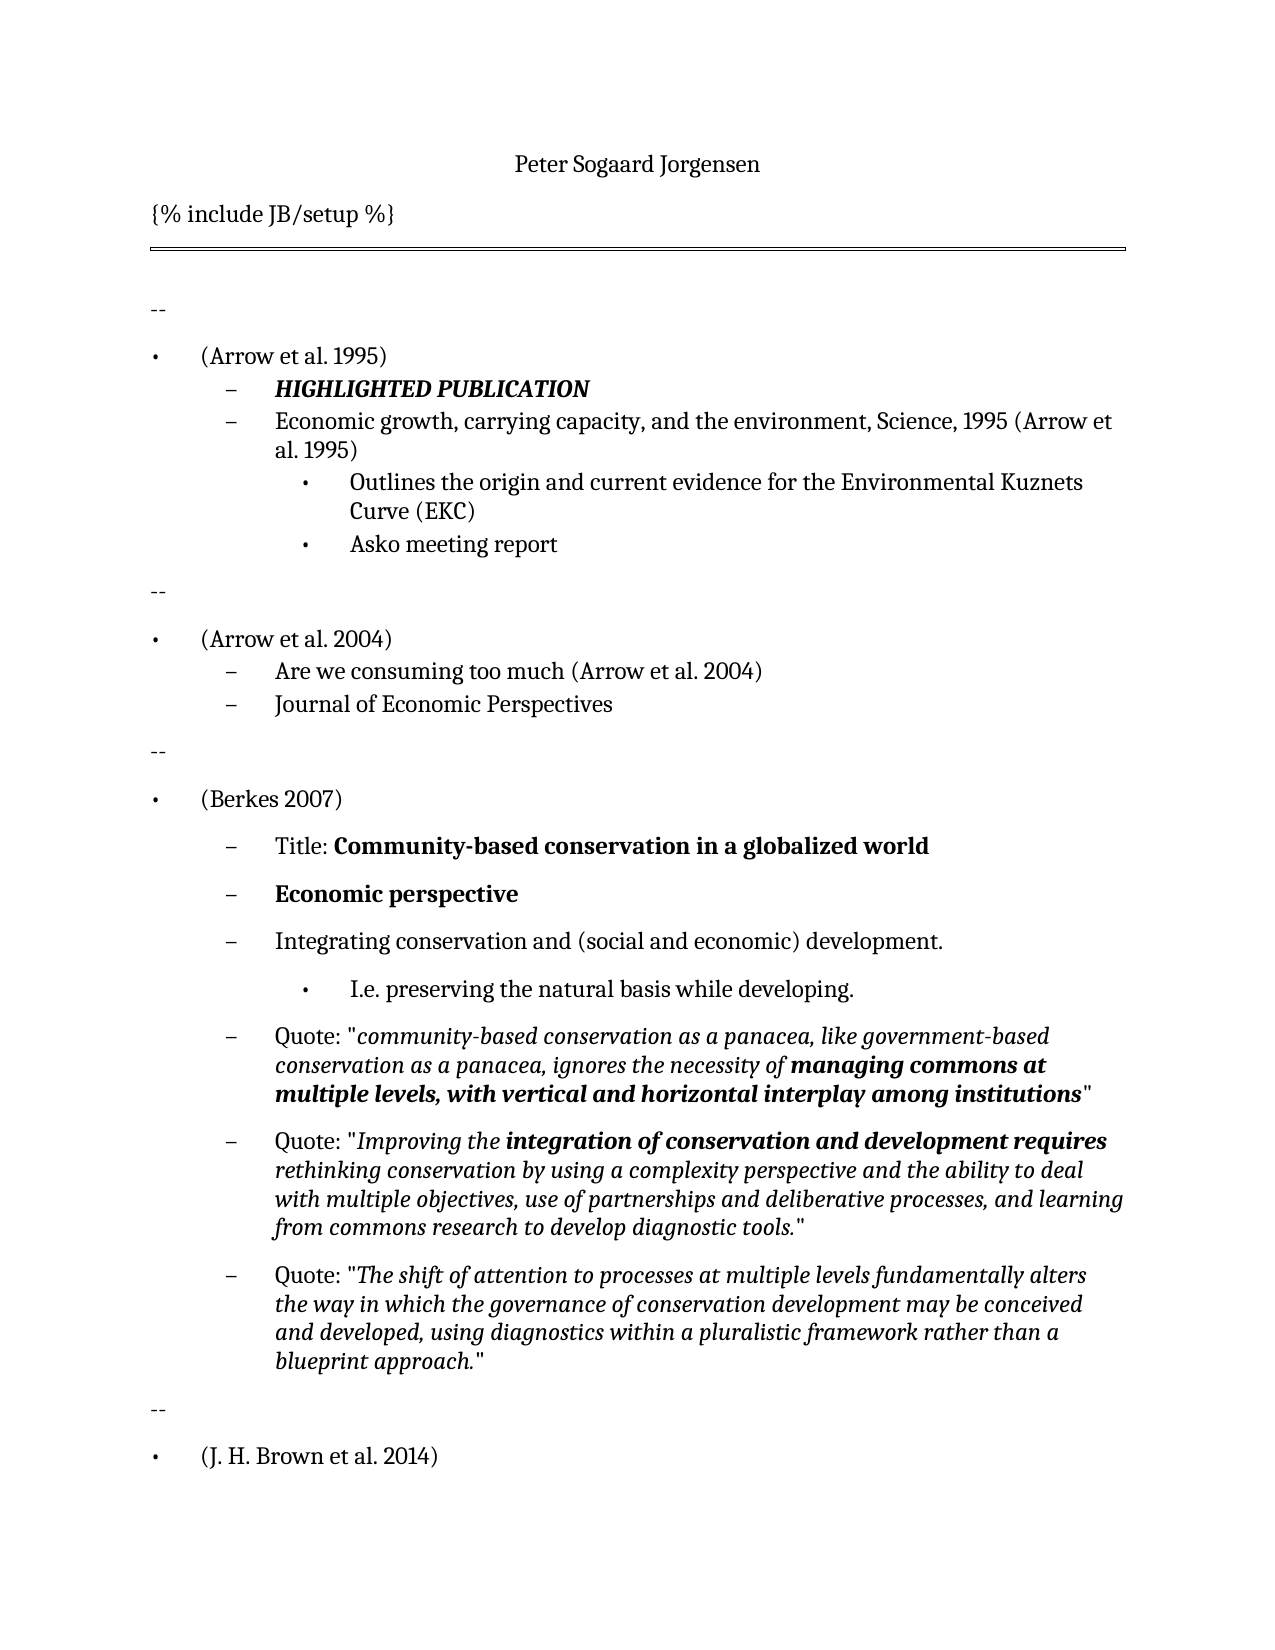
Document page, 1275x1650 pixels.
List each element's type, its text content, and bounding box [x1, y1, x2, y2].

list (Arrow et al. 1995) [150, 342, 1125, 371]
list Economic perspective [225, 879, 1125, 908]
list Asko meeting report [300, 529, 1125, 558]
text -- [150, 1394, 1125, 1423]
list Title: Community-based conservation in a globalized world [225, 832, 1125, 861]
list Journal of Economic Perspectives [225, 689, 1125, 718]
list (J. H. Brown et al. 2014) [150, 1442, 1125, 1471]
list (Arrow et al. 2004) [150, 624, 1125, 653]
list Economic growth, carrying capacity, and the environment, Science, 1995 (Arrow et al. 1995) [225, 407, 1125, 464]
list I.e. preserving the natural basis while developing. [300, 974, 1125, 1003]
text Peter Sogaard Jorgensen [150, 150, 1125, 179]
text -- [150, 577, 1125, 606]
list Are we consuming too much (Arrow et al. 2004) [225, 657, 1125, 686]
list Quote: "Improving the integration of conservation and development requires rethinking conservation by using a complexity perspective and the ability to deal with multiple objectives, use of partnerships and deliberative processes, and learning from commons research to develop diagnostic tools." [225, 1127, 1125, 1242]
list Integrating conservation and (social and economic) development. [225, 927, 1125, 956]
list Outlines the origin and current evidence for the Environmental Kuznets Curve (EKC) [300, 468, 1125, 526]
list Quote: "community-based conservation as a panacea, like government-based conservation as a panacea, ignores the necessity of managing commons at multiple levels, with vertical and horizontal interplay among institutions" [225, 1022, 1125, 1108]
text -- [150, 294, 1125, 323]
list (Berkes 2007) [150, 784, 1125, 813]
list Quote: "The shift of attention to processes at multiple levels fundamentally alters the way in which the governance of conservation development may be conceived and developed, using diagnostics within a pluralistic framework rather than a blueprint approach." [225, 1261, 1125, 1376]
text {% include JB/setup %} [150, 199, 1125, 228]
text -- [150, 737, 1125, 766]
list HIGHLIGHTED PUBLICATION [225, 374, 1125, 403]
